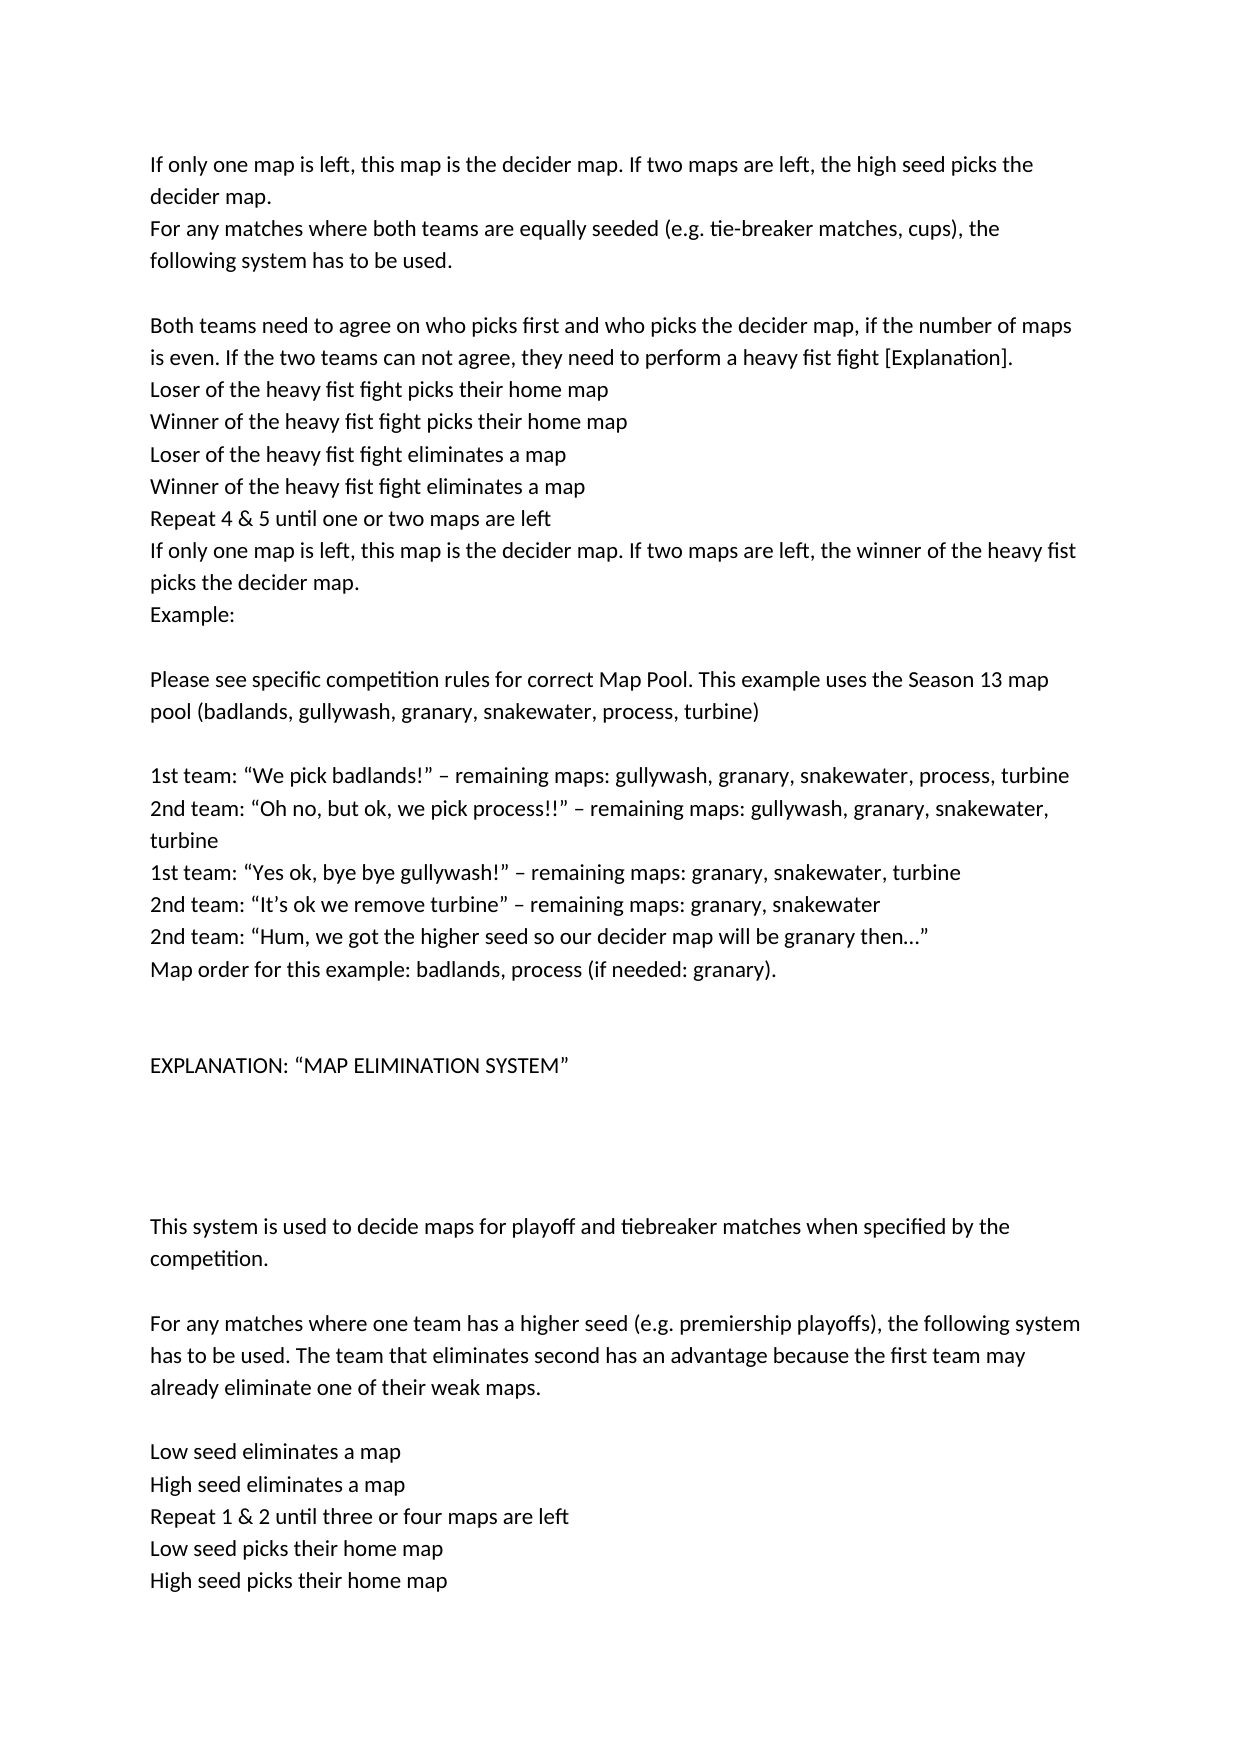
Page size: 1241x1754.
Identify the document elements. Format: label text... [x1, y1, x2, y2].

text Please see specific competition rules for correct Map Pool. This example uses the Season 13 map pool (badlands, gullywash, granary, snakewater, process, turbine) [150, 665, 1090, 725]
text Low seed picks their home map [150, 1534, 1090, 1562]
text 1st team: “Yes ok, bye bye gullywash!” – remaining maps: granary, snakewater, turbine [150, 858, 1090, 886]
text Loser of the heavy fist fight picks their home map [150, 375, 1090, 403]
text Map order for this example: badlands, process (if needed: granary). [150, 955, 1090, 983]
text Repeat 1 & 2 until three or four maps are left [150, 1502, 1090, 1530]
text If only one map is left, this map is the decider map. If two maps are left, the winner of the heavy fist picks the decider map. [150, 536, 1090, 596]
text Example: [150, 601, 1090, 629]
text If only one map is left, this map is the decider map. If two maps are left, the high seed picks the decider map. [150, 150, 1090, 210]
text Winner of the heavy fist fight picks their home map [150, 407, 1090, 436]
text Low seed eliminates a map [150, 1437, 1090, 1466]
text For any matches where both teams are equally seeded (e.g. tie-breaker matches, cups), the following system has to be used. [150, 214, 1090, 274]
text 2nd team: “Oh no, but ok, we pick process!!” – remaining maps: gullywash, granary, snakewater, turbine [150, 794, 1090, 854]
text This system is used to decide maps for playoff and tiebreaker matches when specified by the competition. [150, 1212, 1090, 1272]
text 1st team: “We pick badlands!” – remaining maps: gullywash, granary, snakewater, process, turbine [150, 762, 1090, 789]
text Loser of the heavy fist fight eliminates a map [150, 440, 1090, 468]
text 2nd team: “Hum, we got the higher seed so our decider map will be granary then…” [150, 922, 1090, 951]
text For any matches where one team has a higher seed (e.g. premiership playoffs), the following system has to be used. The team that eliminates second has an advantage because the first team may already eliminate one of their weak maps. [150, 1309, 1090, 1401]
text High seed eliminates a map [150, 1470, 1090, 1498]
text EXPLANATION: “MAP ELIMINATION SYSTEM” [150, 1051, 1090, 1079]
text 2nd team: “It’s ok we remove turbine” – remaining maps: granary, snakewater [150, 890, 1090, 918]
text Winner of the heavy fist fight eliminates a map [150, 472, 1090, 500]
text High seed picks their home map [150, 1566, 1090, 1594]
text Repeat 4 & 5 until one or two maps are left [150, 504, 1090, 532]
text Both teams need to agree on who picks first and who picks the decider map, if the number of maps is even. If the two teams can not agree, they need to perform a heavy fist fight [Explanation]. [150, 311, 1090, 371]
